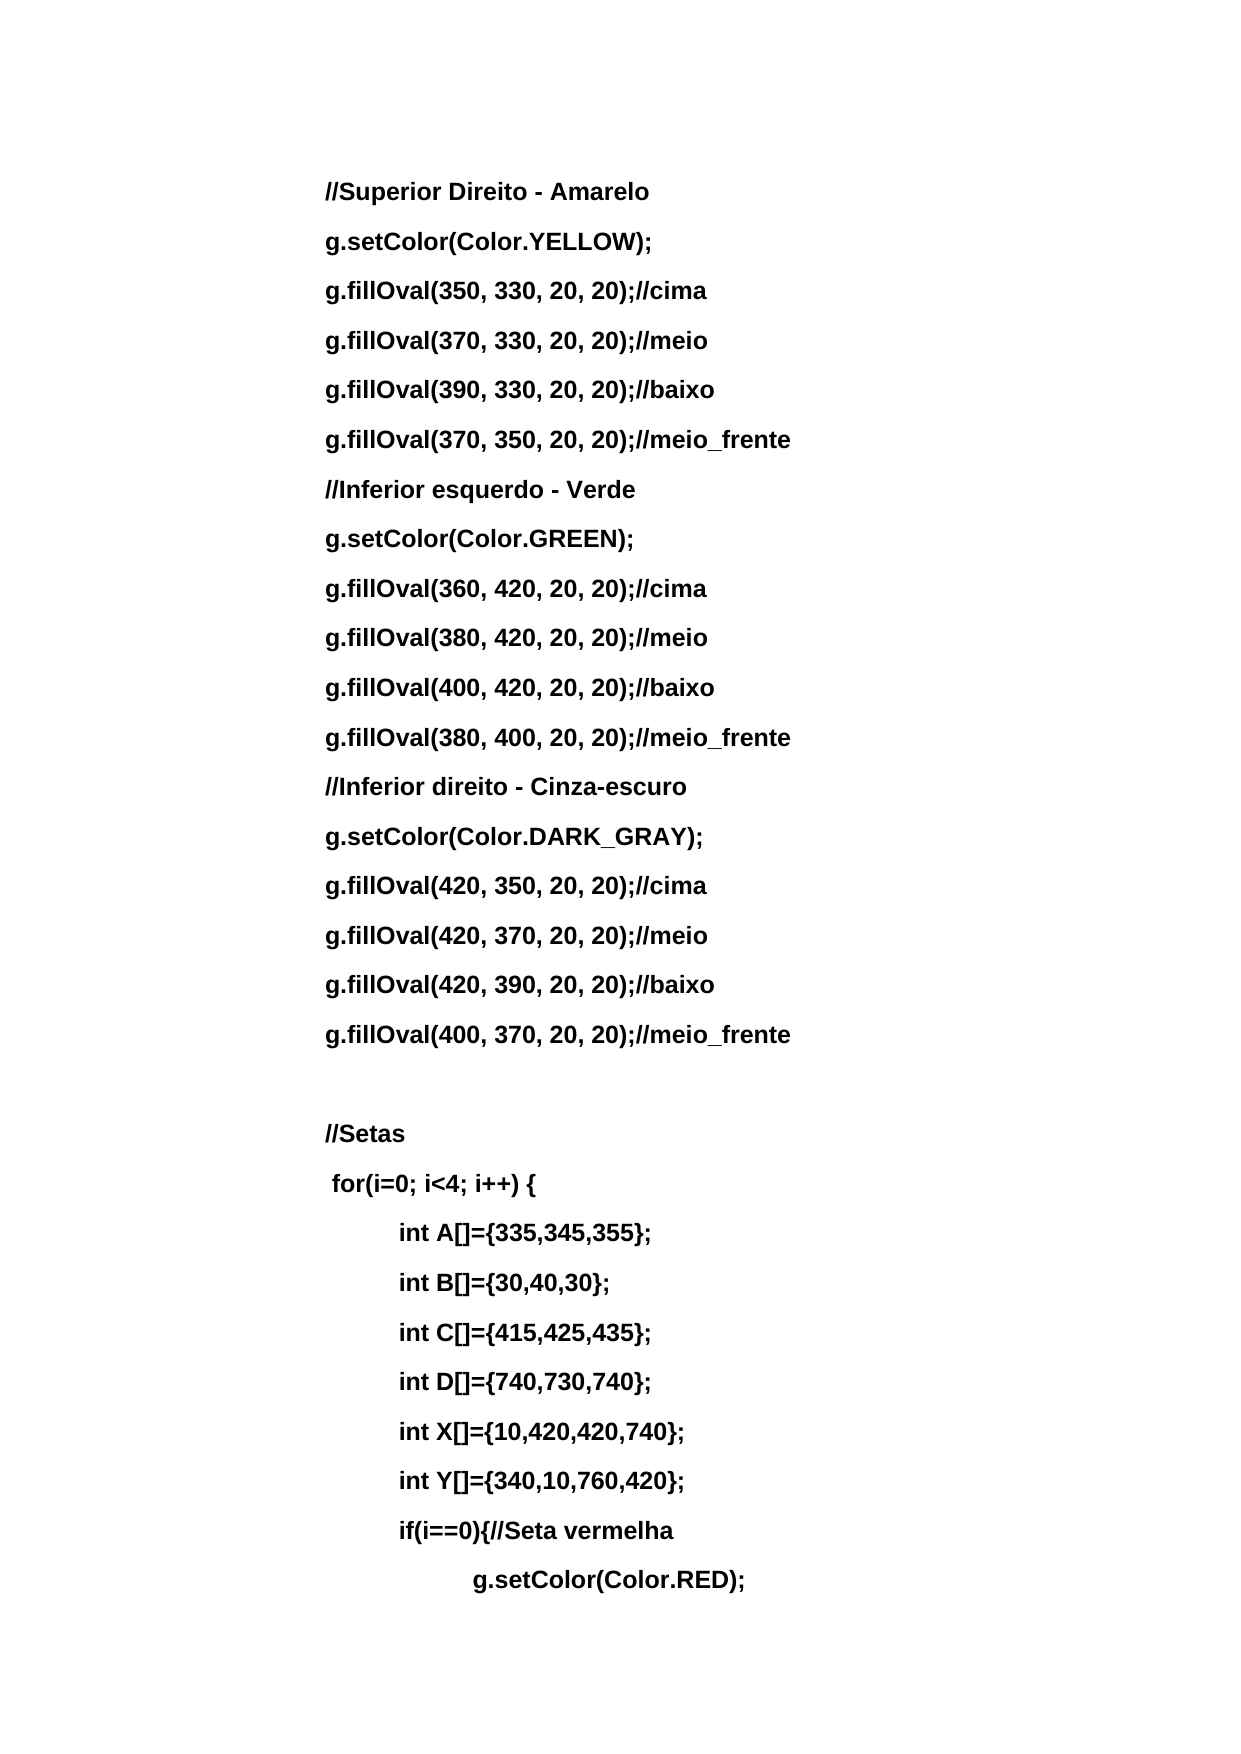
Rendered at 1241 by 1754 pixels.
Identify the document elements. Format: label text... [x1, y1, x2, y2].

text g.fillOval(380, 420, 20, 20);//meio [177, 623, 1122, 652]
text //Superior Direito - Amarelo [177, 177, 1122, 206]
text int C[]={415,425,435}; [177, 1318, 1122, 1346]
text int A[]={335,345,355}; [177, 1218, 1122, 1247]
text g.fillOval(390, 330, 20, 20);//baixo [177, 376, 1122, 404]
text int X[]={10,420,420,740}; [177, 1417, 1122, 1446]
text g.fillOval(420, 370, 20, 20);//meio [177, 921, 1122, 950]
text g.fillOval(400, 370, 20, 20);//meio_frente [177, 1020, 1122, 1049]
text g.fillOval(380, 400, 20, 20);//meio_frente [177, 723, 1122, 751]
text int D[]={740,730,740}; [177, 1367, 1122, 1396]
text g.fillOval(420, 350, 20, 20);//cima [177, 871, 1122, 900]
text int Y[]={340,10,760,420}; [177, 1466, 1122, 1495]
text g.fillOval(370, 350, 20, 20);//meio_frente [177, 425, 1122, 454]
text if(i==0){//Seta vermelha [177, 1516, 1122, 1545]
text g.fillOval(420, 390, 20, 20);//baixo [177, 971, 1122, 999]
text for(i=0; i<4; i++) { [177, 1169, 1122, 1198]
text g.setColor(Color.DARK_GRAY); [177, 822, 1122, 851]
text //Inferior direito - Cinza-escuro [177, 772, 1122, 801]
text g.fillOval(370, 330, 20, 20);//meio [177, 326, 1122, 355]
text g.setColor(Color.YELLOW); [177, 227, 1122, 256]
text g.fillOval(400, 420, 20, 20);//baixo [177, 673, 1122, 702]
text //Inferior esquerdo - Verde [177, 475, 1122, 503]
text g.fillOval(360, 420, 20, 20);//cima [177, 574, 1122, 603]
text //Setas [177, 1119, 1122, 1148]
text g.setColor(Color.RED); [177, 1566, 1122, 1594]
text g.setColor(Color.GREEN); [177, 524, 1122, 553]
text g.fillOval(350, 330, 20, 20);//cima [177, 276, 1122, 305]
text int B[]={30,40,30}; [177, 1268, 1122, 1297]
